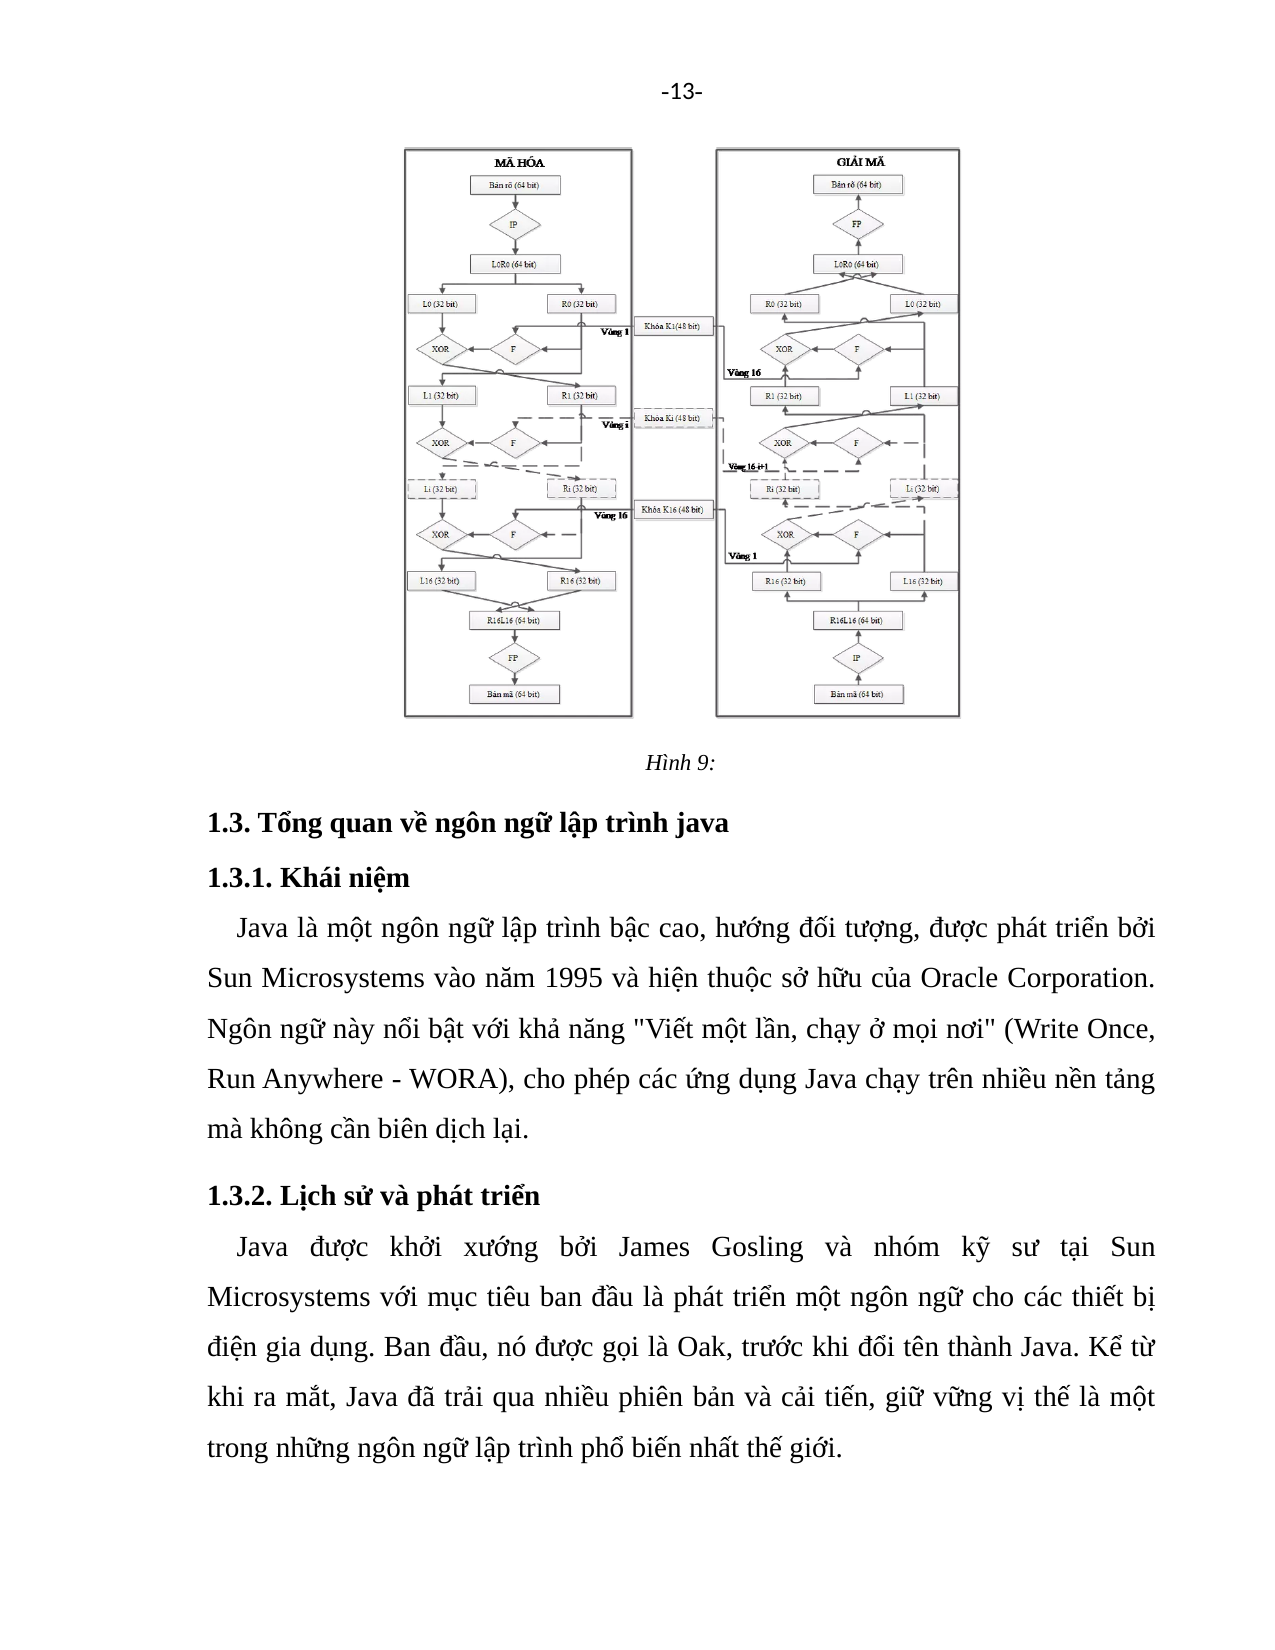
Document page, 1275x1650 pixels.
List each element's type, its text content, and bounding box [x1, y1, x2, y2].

subtitle 1.3.2. Lịch sử và phát triển [207, 1178, 1157, 1212]
picture [402, 147, 962, 719]
text Java được khởi xướng bởi James Gosling và nhóm kỹ sư tại Sun Microsystems với mục tiêu ban đầu là phát triển một ngôn ngữ cho các thiết bị điện gia dụng. Ban đầu, nó được gọi là Oak, trước khi đổi tên thành Java. Kể từ khi ra mắt, Java đã trải qua nhiều phiên bản và cải tiến, giữ vững vị thế là một trong những ngôn ngữ lập trình phổ biến nhất thế giới. [207, 1229, 1157, 1463]
text Hình 9: [207, 749, 1157, 776]
subtitle 1.3.1. Khái niệm [207, 860, 1157, 893]
text Java là một ngôn ngữ lập trình bậc cao, hướng đối tượng, được phát triển bởi Sun Microsystems vào năm 1995 và hiện thuộc sở hữu của Oracle Corporation. Ngôn ngữ này nổi bật với khả năng "Viết một lần, chạy ở mọi nơi" (Write Once, Run Anywhere - WORA), cho phép các ứng dụng Java chạy trên nhiều nền tảng mà không cần biên dịch lại. [207, 910, 1157, 1145]
subtitle 1.3. Tổng quan về ngôn ngữ lập trình java [207, 805, 1157, 839]
